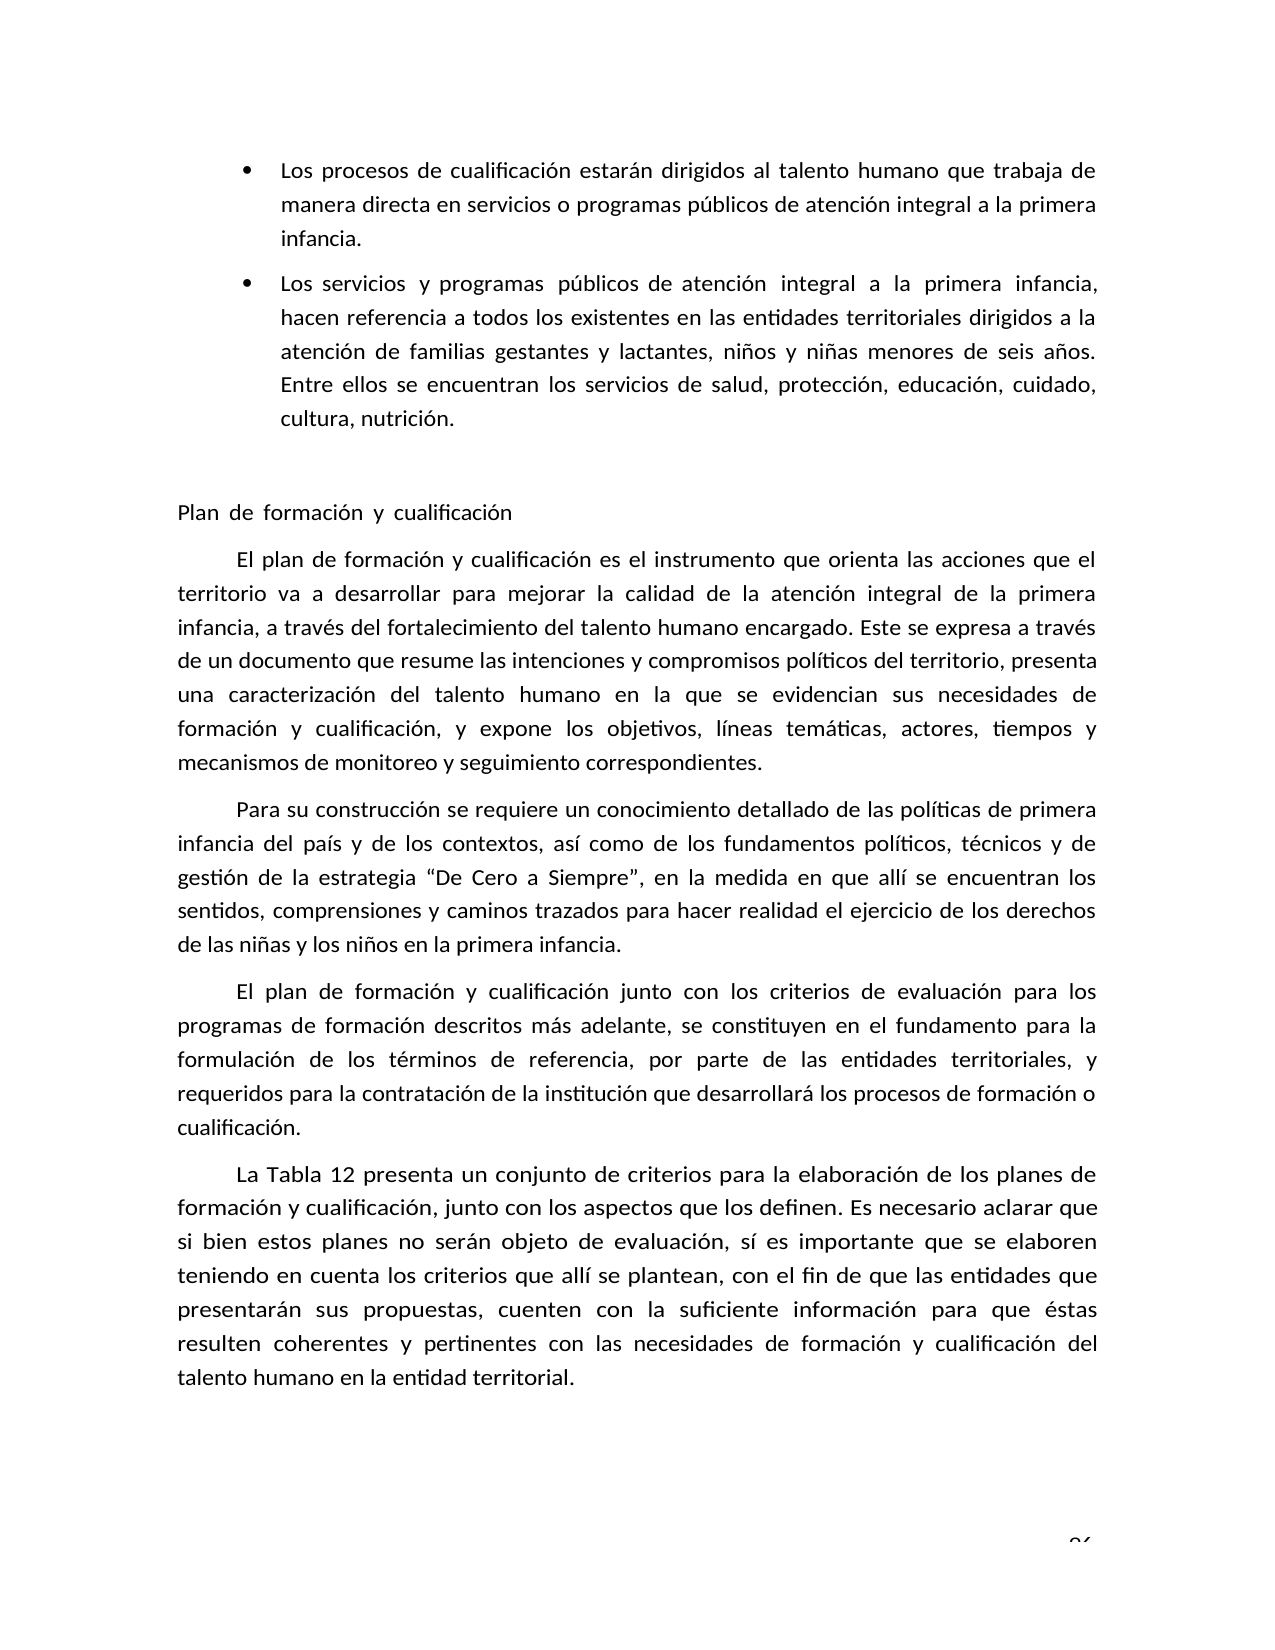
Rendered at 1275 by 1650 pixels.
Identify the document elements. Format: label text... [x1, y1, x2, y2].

text Para su construcción se requiere un conocimiento detallado de las políticas de primera infancia del país y de los contextos, así como de los fundamentos políticos, técnicos y de gestión de la estrategia “De Cero a Siempre”, en la medida en que allí se encuentran los sentidos, comprensiones y caminos trazados para hacer realidad el ejercicio de los derechos de las niñas y los niños en la primera infancia. [177, 795, 1098, 958]
text Plan de formación y cualificación [177, 498, 1133, 526]
text La Tabla 12 presenta un conjunto de criterios para la elaboración de los planes de formación y cualificación, junto con los aspectos que los definen. Es necesario aclarar que si bien estos planes no serán objeto de evaluación, sí es importante que se elaboren teniendo en cuenta los criterios que allí se plantean, con el fin de que las entidades que presentarán sus propuestas, cuenten con la suficiente información para que éstas resulten coherentes y pertinentes con las necesidades de formación y cualificación del talento humano en la entidad territorial. [177, 1160, 1098, 1391]
text El plan de formación y cualificación junto con los criterios de evaluación para los programas de formación descritos más adelante, se constituyen en el fundamento para la formulación de los términos de referencia, por parte de las entidades territoriales, y requeridos para la contratación de la institución que desarrollará los procesos de formación o cualificación. [177, 977, 1098, 1141]
list Los procesos de cualificación estarán dirigidos al talento humano que trabaja de manera directa en servicios o programas públicos de atención integral a la primera infancia. [243, 156, 1098, 252]
list Los servicios y programas públicos de atención integral a la primera infancia, hacen referencia a todos los existentes en las entidades territoriales dirigidos a la atención de familias gestantes y lactantes, niños y niñas menores de seis años. Entre ellos se encuentran los servicios de salud, protección, educación, cuidado, cultura, nutrición. [243, 269, 1098, 432]
text El plan de formación y cualificación es el instrumento que orienta las acciones que el territorio va a desarrollar para mejorar la calidad de la atención integral de la primera infancia, a través del fortalecimiento del talento humano encargado. Este se expresa a través de un documento que resume las intenciones y compromisos políticos del territorio, presenta una caracterización del talento humano en la que se evidencian sus necesidades de formación y cualificación, y expone los objetivos, líneas temáticas, actores, tiempos y mecanismos de monitoreo y seguimiento correspondientes. [177, 545, 1098, 776]
